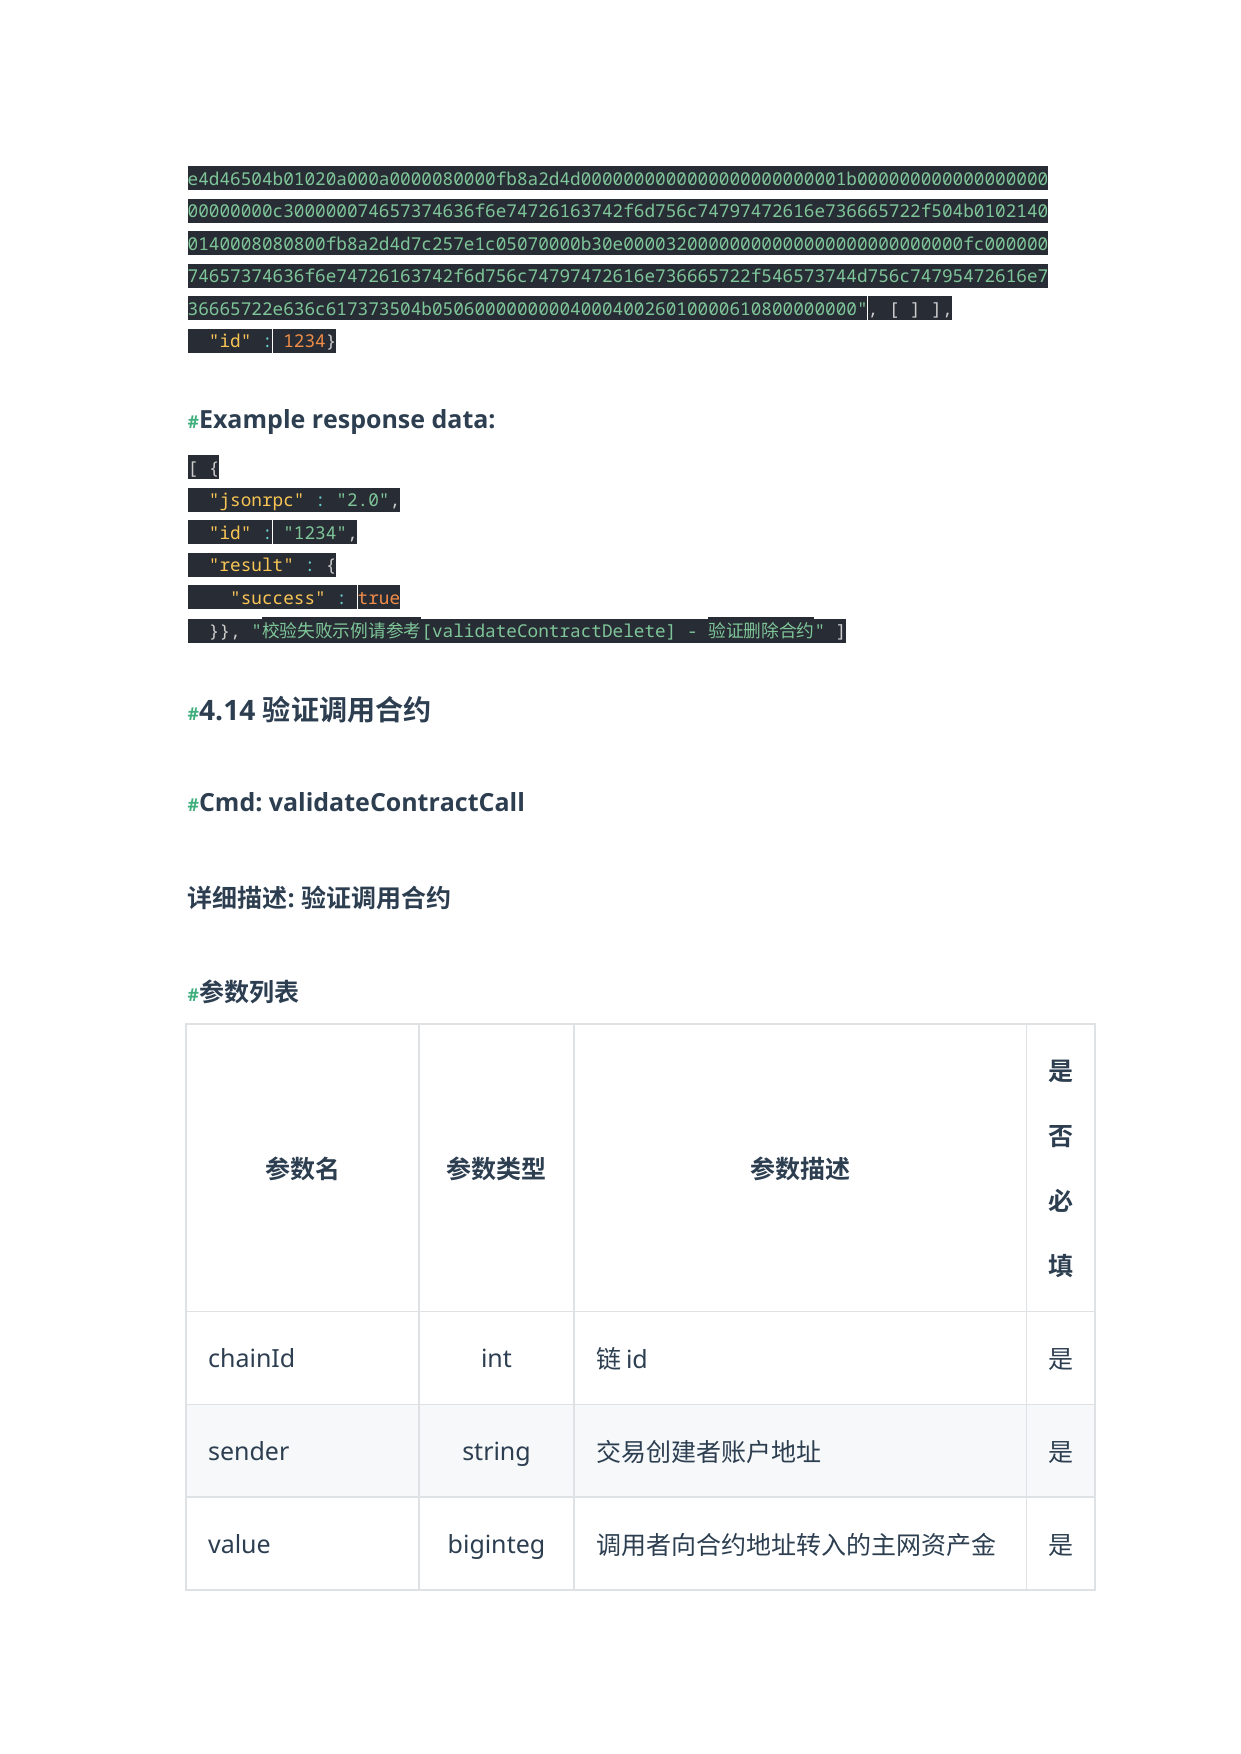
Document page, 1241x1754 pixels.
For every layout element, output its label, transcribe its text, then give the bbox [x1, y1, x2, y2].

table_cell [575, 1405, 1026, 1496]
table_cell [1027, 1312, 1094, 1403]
text }}, "校验失败示例请参考[validateContractDelete] - 验证删除合约" ] [187, 614, 1053, 646]
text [187, 162, 1053, 324]
text "id" : 1234} [187, 324, 1053, 357]
text "jsonrpc" : "2.0", [187, 484, 1053, 516]
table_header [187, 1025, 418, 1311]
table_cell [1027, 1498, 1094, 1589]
subtitle #Cmd: validateContractCall [187, 769, 1053, 834]
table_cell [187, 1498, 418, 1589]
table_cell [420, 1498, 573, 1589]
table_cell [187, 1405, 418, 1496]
text "success" : true [187, 581, 1053, 614]
subtitle #4.14 验证调用合约 [187, 675, 1053, 740]
text "result" : { [187, 549, 1053, 581]
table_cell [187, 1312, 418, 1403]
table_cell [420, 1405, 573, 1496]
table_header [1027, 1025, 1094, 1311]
text [ { [187, 451, 1053, 484]
subtitle #参数列表 [187, 958, 1053, 1023]
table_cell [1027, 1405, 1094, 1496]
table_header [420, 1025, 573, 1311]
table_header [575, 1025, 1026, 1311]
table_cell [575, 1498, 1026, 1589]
text 详细描述: 验证调用合约 [187, 864, 1053, 929]
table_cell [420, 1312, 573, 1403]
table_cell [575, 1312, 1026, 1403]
subtitle #Example response data: [187, 386, 1053, 451]
text "id" : "1234", [187, 516, 1053, 549]
